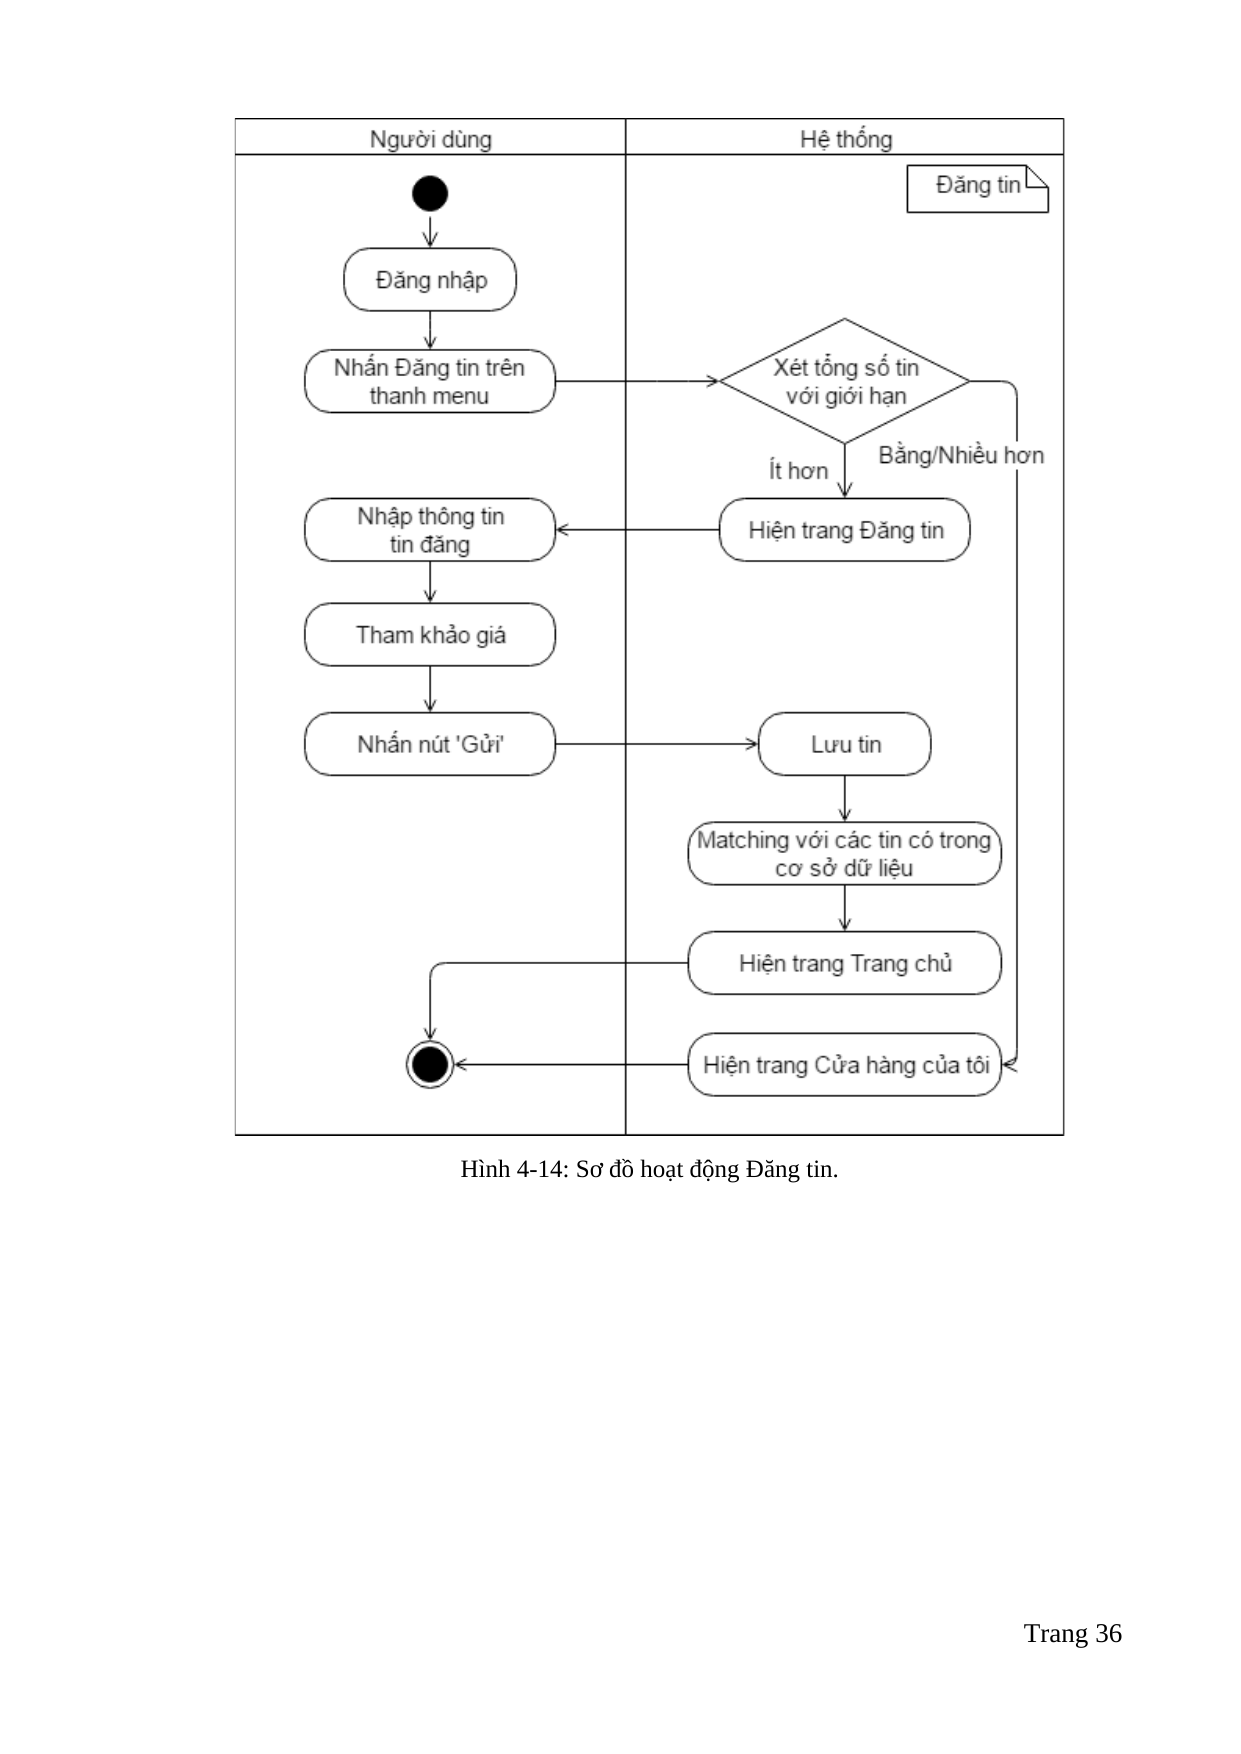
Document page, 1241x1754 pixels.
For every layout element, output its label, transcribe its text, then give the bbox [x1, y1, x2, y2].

picture [234, 118, 1065, 1136]
